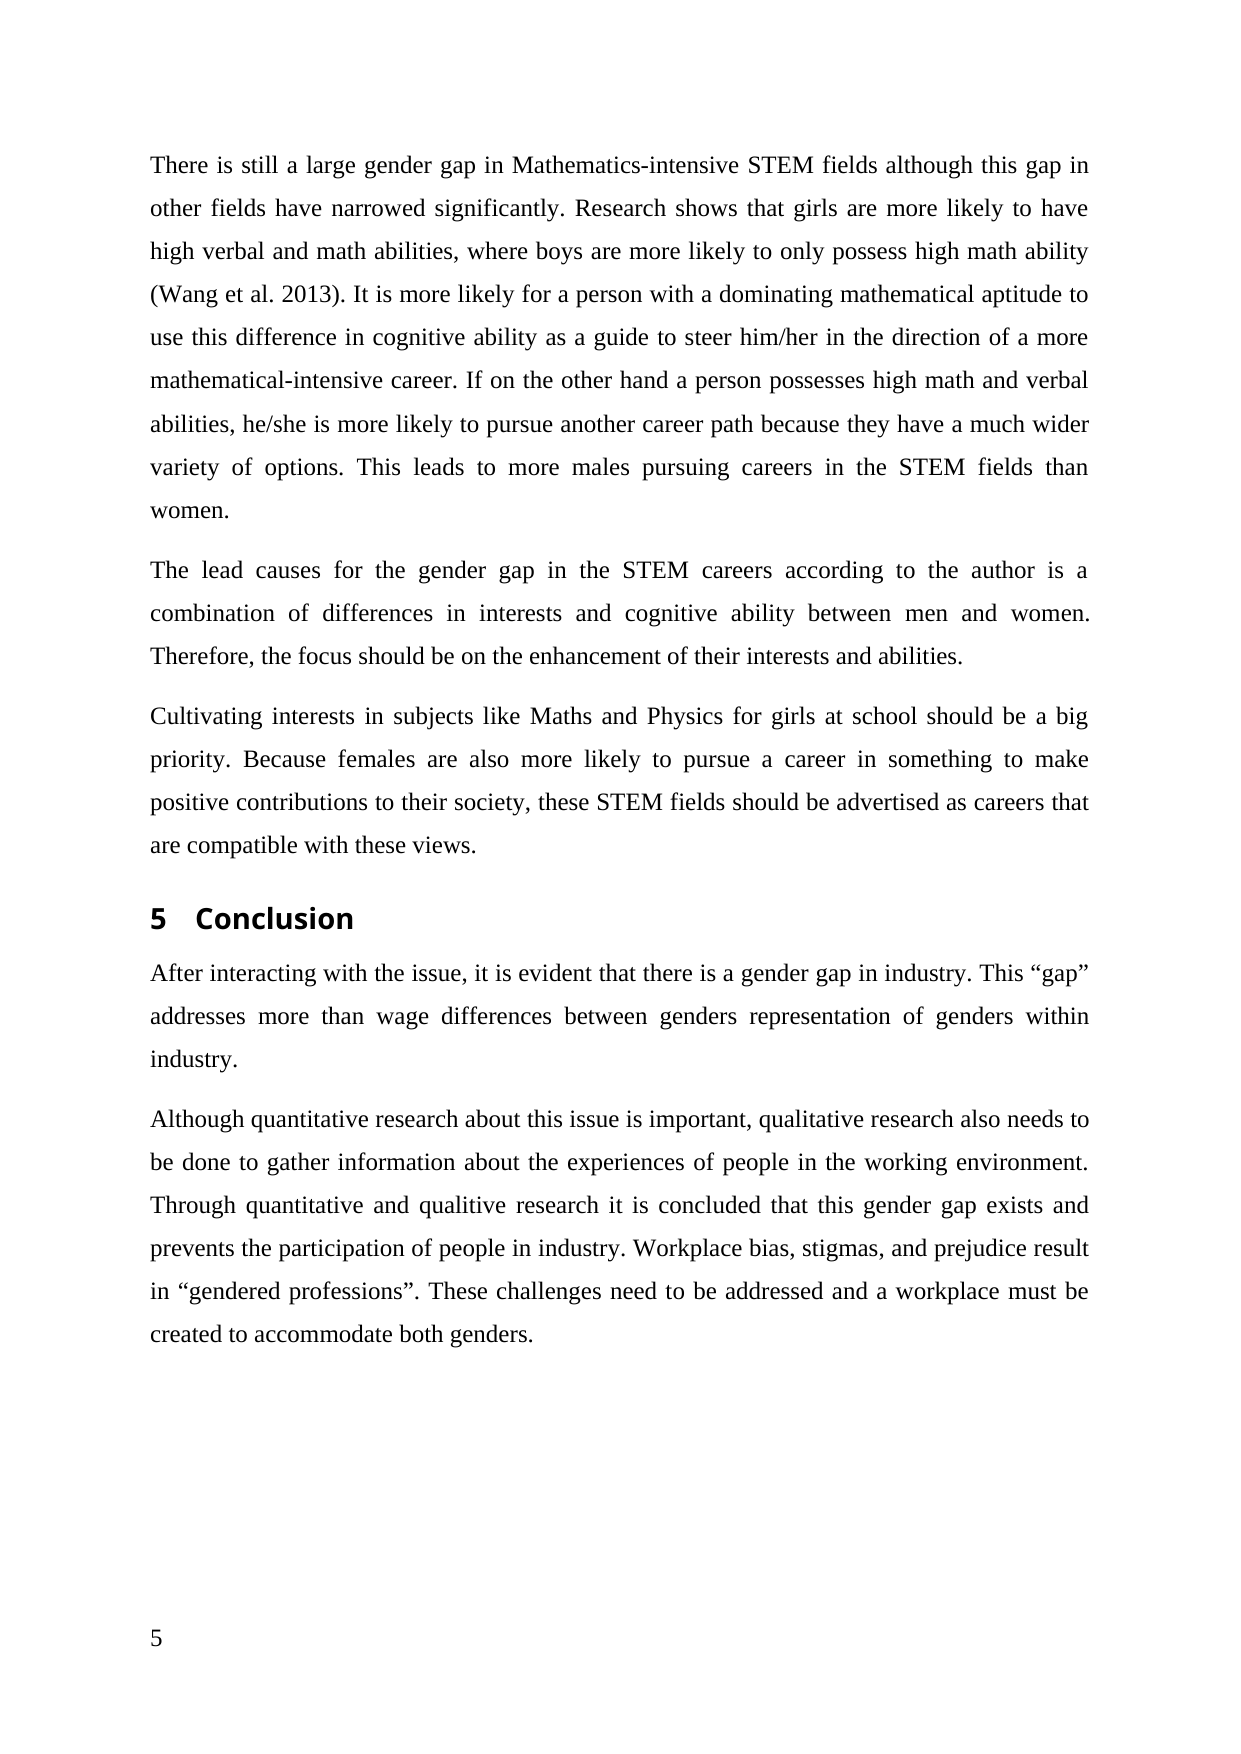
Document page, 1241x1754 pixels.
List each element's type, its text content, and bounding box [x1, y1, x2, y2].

text There is still a large gender gap in Mathematics-intensive STEM fields although this gap in other fields have narrowed significantly. Research shows that girls are more likely to have high verbal and math abilities, where boys are more likely to only possess high math ability (Wang et al. 2013). It is more likely for a person with a dominating mathematical aptitude to use this difference in cognitive ability as a guide to steer him/her in the direction of a more mathematical-intensive career. If on the other hand a person possesses high math and verbal abilities, he/she is more likely to pursue another career path because they have a much wider variety of options. This leads to more males pursuing careers in the STEM fields than women. [150, 150, 1090, 524]
text After interacting with the issue, it is evident that there is a gender gap in industry. This “gap” addresses more than wage differences between genders representation of genders within industry. [150, 958, 1090, 1073]
text Cultivating interests in subjects like Maths and Physics for girls at school should be a big priority. Because females are also more likely to pursue a career in something to make positive contributions to their society, these STEM fields should be advertised as careers that are compatible with these views. [150, 701, 1090, 859]
text Although quantitative research about this issue is important, qualitative research also needs to be done to gather information about the experiences of people in the working environment. Through quantitative and qualitive research it is concluded that this gender gap exists and prevents the participation of people in industry. Workplace bias, stigmas, and prejudice result in “gendered professions”. These challenges need to be addressed and a workplace must be created to accommodate both genders. [150, 1104, 1090, 1348]
subtitle Conclusion [150, 898, 1090, 938]
text The lead causes for the gender gap in the STEM careers according to the author is a combination of differences in interests and cognitive ability between men and women. Therefore, the focus should be on the enhancement of their interests and abilities. [150, 555, 1090, 670]
